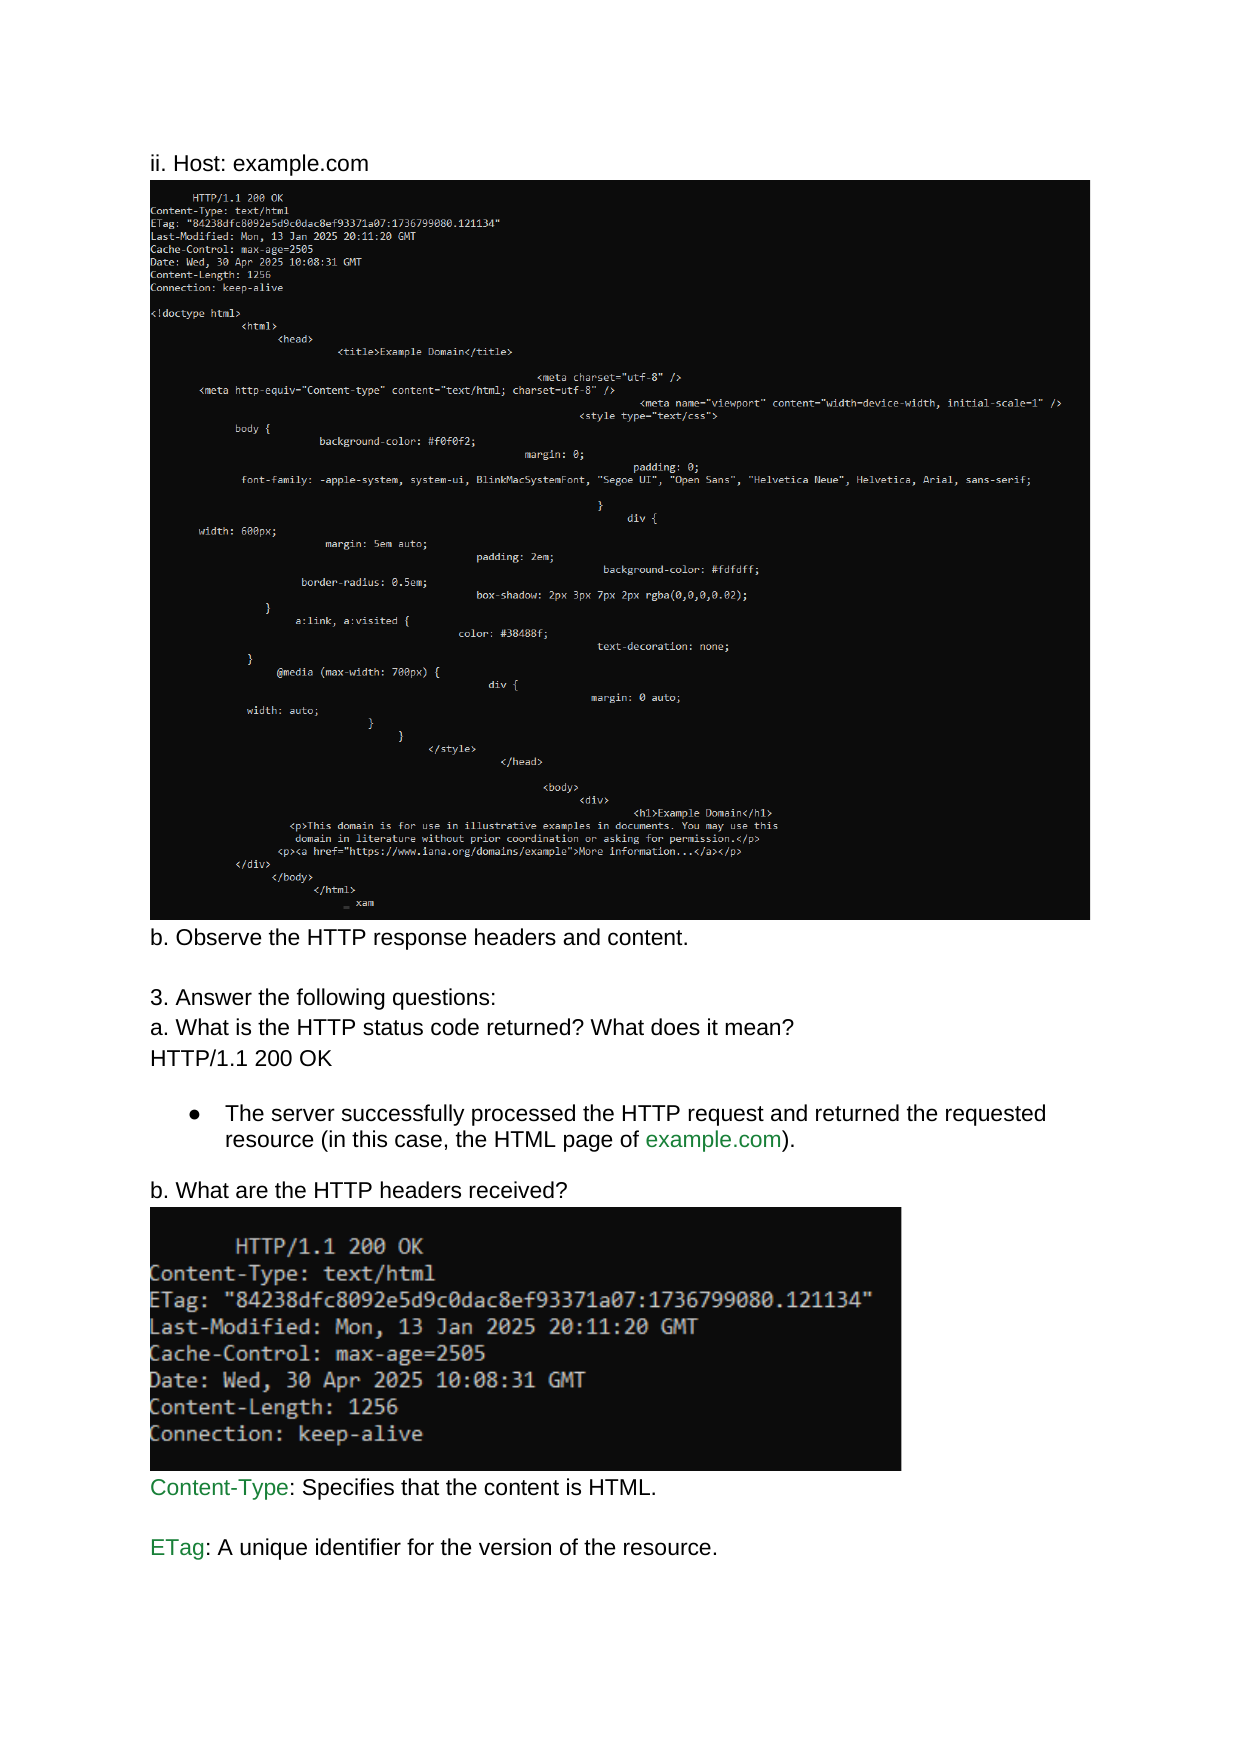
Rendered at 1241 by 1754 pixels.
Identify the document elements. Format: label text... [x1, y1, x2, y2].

list The server successfully processed the HTTP request and returned the requested resource (in this case, the HTML page of example.com). [187, 1100, 1090, 1152]
text a. What is the HTTP status code returned? What does it mean? HTTP/1.1 200 OK [150, 1014, 1090, 1071]
text Content-Type: Specifies that the content is HTML. [150, 1474, 1090, 1531]
picture [150, 1207, 902, 1471]
text ETag: A unique identifier for the version of the resource. [150, 1534, 1090, 1591]
text b. Observe the HTTP response headers and content. [150, 924, 1090, 980]
text 3. Answer the following questions: [150, 984, 1090, 1010]
text ii. Host: example.com [150, 150, 1090, 180]
picture [150, 180, 1091, 920]
text b. What are the HTTP headers received? [150, 1177, 1090, 1204]
